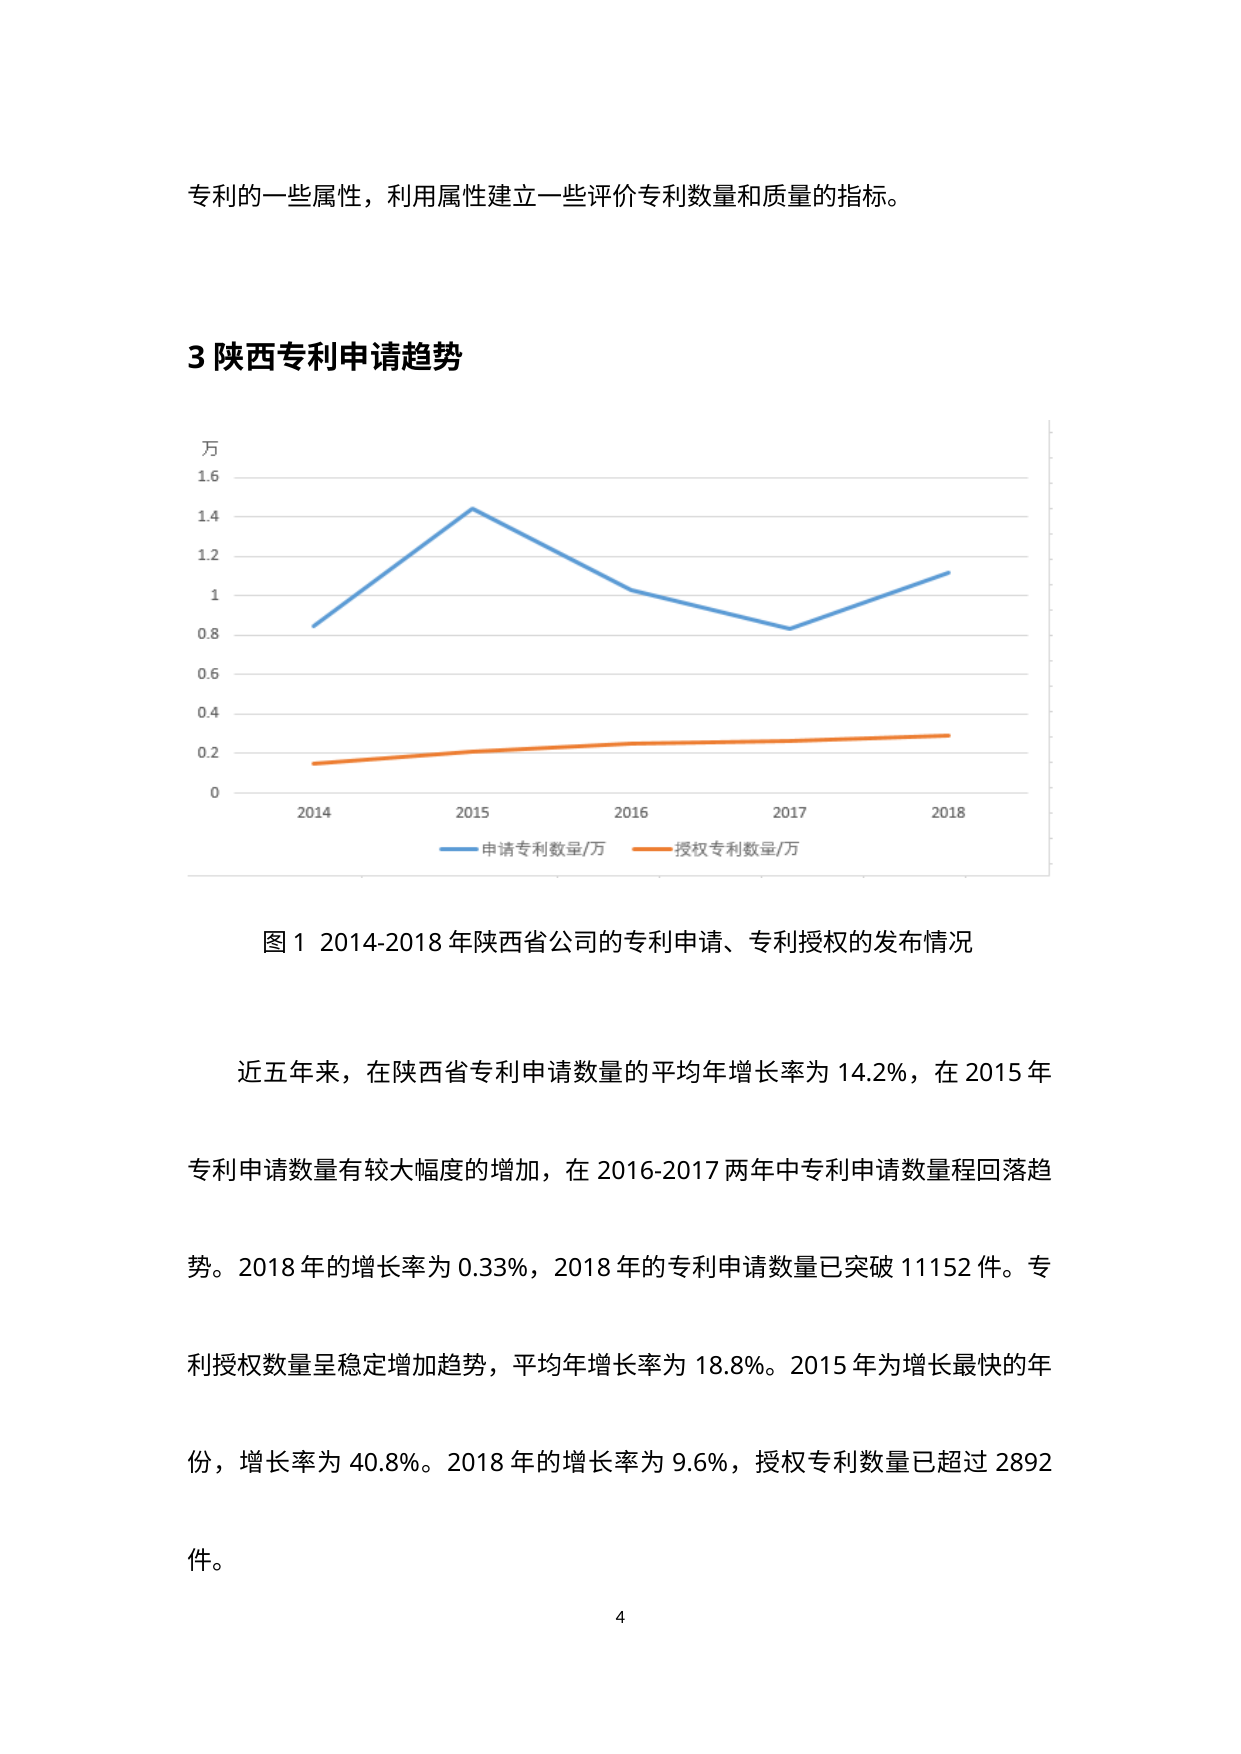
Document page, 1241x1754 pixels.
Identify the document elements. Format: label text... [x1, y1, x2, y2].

text 图1 2014-2018 年陕西省公司的专利申请、专利授权的发布情况 [187, 908, 1053, 973]
picture [187, 420, 1053, 878]
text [187, 162, 1053, 227]
subtitle 3 陕西专利申请趋势 [187, 323, 1053, 388]
text 近五年来，在陕西省专利申请数量的平均年增长率为14.2%，在2015年专利申请数量有较大幅度的增加，在2016-2017两年中专利申请数量程回落趋势。2018年的增长率为0.33%，2018年的专利申请数量已突破11152件。专利授权数量呈稳定增加趋势，平均年增长率为18.8%。2015年为增长最快的年份，增长率为40.8%。2018年的增长率为9.6%，授权专利数量已超过2892件。 [187, 1038, 1053, 1591]
